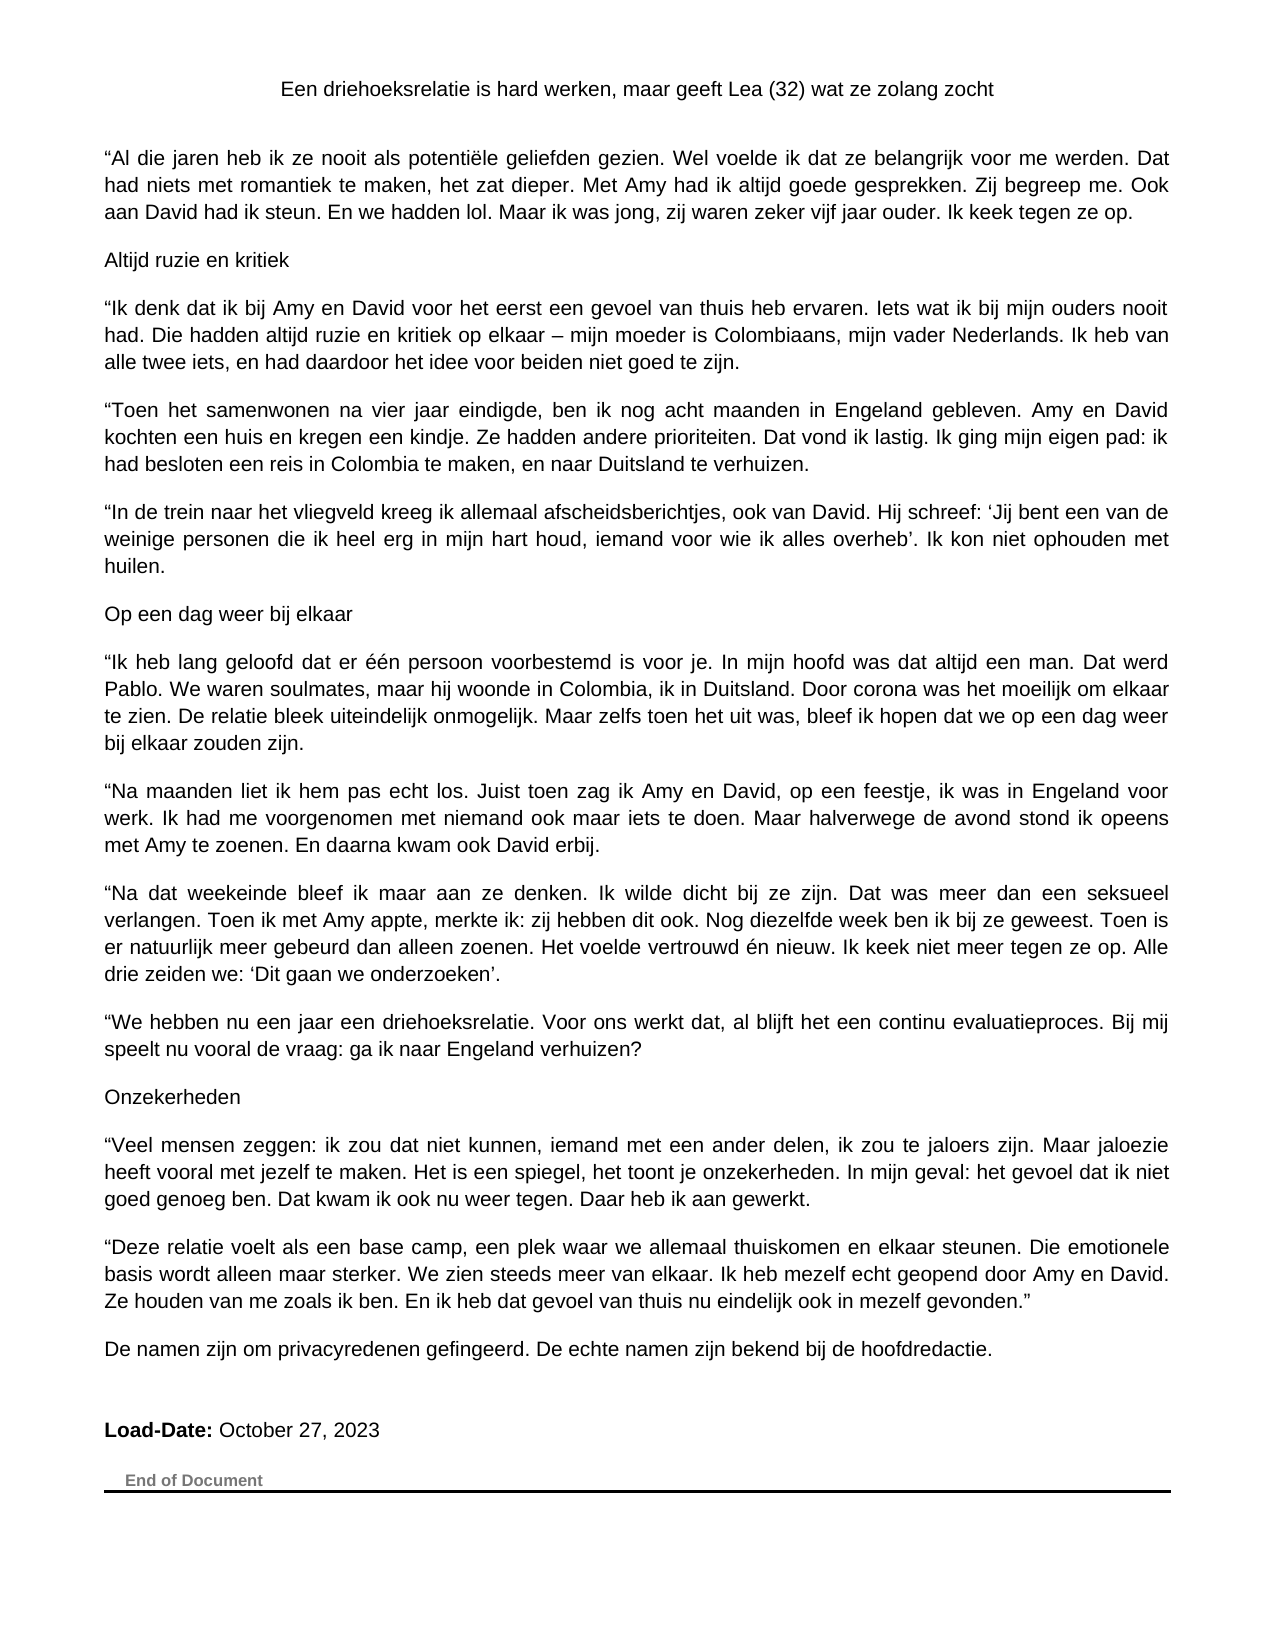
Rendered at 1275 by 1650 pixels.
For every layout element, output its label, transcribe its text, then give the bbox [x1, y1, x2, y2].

text “Toen het samenwonen na vier jaar eindigde, ben ik nog acht maanden in Engeland gebleven. Amy en David kochten een huis en kregen een kindje. Ze hadden andere prioriteiten. Dat vond ik lastig. Ik ging mijn eigen pad: ik had besloten een reis in Colombia te maken, en naar Duitsland te verhuizen. [104, 394, 1171, 476]
text “Na dat weekeinde bleef ik maar aan ze denken. Ik wilde dicht bij ze zijn. Dat was meer dan een seksueel verlangen. Toen ik met Amy appte, merkte ik: zij hebben dit ook. Nog diezelfde week ben ik bij ze geweest. Toen is er natuurlijk meer gebeurd dan alleen zoenen. Het voelde vertrouwd én nieuw. Ik keek niet meer tegen ze op. Alle drie zeiden we: ‘Dit gaan we onderzoeken’. [104, 878, 1171, 986]
text End of Document [125, 1471, 1171, 1490]
text “Na maanden liet ik hem pas echt los. Juist toen zag ik Amy en David, op een feestje, ik was in Engeland voor werk. Ik had me voorgenomen met niemand ook maar iets te doen. Maar halverwege de avond stond ik opeens met Amy te zoenen. En daarna kwam ook David erbij. [104, 776, 1171, 857]
text Load-Date: October 27, 2023 [104, 1386, 1171, 1442]
text Op een dag weer bij elkaar [104, 598, 1171, 626]
text “Deze relatie voelt als een ­base camp, een plek waar we allemaal thuiskomen en elkaar steunen. Die emotionele basis wordt alleen maar sterker. We zien steeds meer van elkaar. Ik heb mezelf echt geopend door Amy en David. Ze houden van me zoals ik ben. En ik heb dat gevoel van thuis nu eindelijk ook in mezelf gevonden.” [104, 1232, 1171, 1313]
text De namen zijn om privacy­redenen gefingeerd. De echte namen zijn bekend bij de hoofdredactie. [104, 1334, 1171, 1361]
text “We hebben nu een jaar een driehoeksrelatie. Voor ons werkt dat, al blijft het een continu evaluatieproces. Bij mij speelt nu vooral de vraag: ga ik naar Engeland verhuizen? [104, 1007, 1171, 1061]
text “In de trein naar het vliegveld kreeg ik allemaal afscheidsberichtjes, ook van David. Hij schreef: ‘Jij bent een van de weinige personen die ik heel erg in mijn hart houd, iemand voor wie ik alles overheb’. Ik kon niet ophouden met huilen. [104, 496, 1171, 578]
text “Veel mensen zeggen: ik zou dat niet kunnen, iemand met een ander delen, ik zou te jaloers zijn. Maar jaloezie heeft vooral met jezelf te maken. Het is een spiegel, het toont je onzekerheden. In mijn geval: het gevoel dat ik niet goed genoeg ben. Dat kwam ik ook nu weer tegen. Daar heb ik aan gewerkt. [104, 1130, 1171, 1211]
text Onzekerheden [104, 1082, 1171, 1109]
text Altijd ruzie en kritiek [104, 244, 1171, 271]
text “Ik denk dat ik bij Amy en David voor het eerst een gevoel van thuis heb ervaren. Iets wat ik bij mijn ouders nooit had. Die hadden altijd ruzie en kritiek op elkaar – mijn moeder is Colombiaans, mijn vader Nederlands. Ik heb van alle twee iets, en had daardoor het idee voor beiden niet goed te zijn. [104, 292, 1171, 373]
text “Al die jaren heb ik ze nooit als potentiële geliefden gezien. Wel voelde ik dat ze belangrijk voor me werden. Dat had niets met romantiek te maken, het zat dieper. Met Amy had ik altijd goede gesprekken. Zij begreep me. Ook aan David had ik steun. En we hadden lol. Maar ik was jong, zij waren zeker vijf jaar ouder. Ik keek tegen ze op. [104, 142, 1171, 223]
text “Ik heb lang geloofd dat er één persoon voorbestemd is voor je. In mijn hoofd was dat altijd een man. Dat werd Pablo. We waren soulmates, maar hij woonde in Colombia, ik in Duitsland. Door corona was het moeilijk om elkaar te zien. De relatie bleek uiteindelijk onmogelijk. Maar zelfs toen het uit was, bleef ik hopen dat we op een dag weer bij elkaar zouden zijn. [104, 646, 1171, 755]
